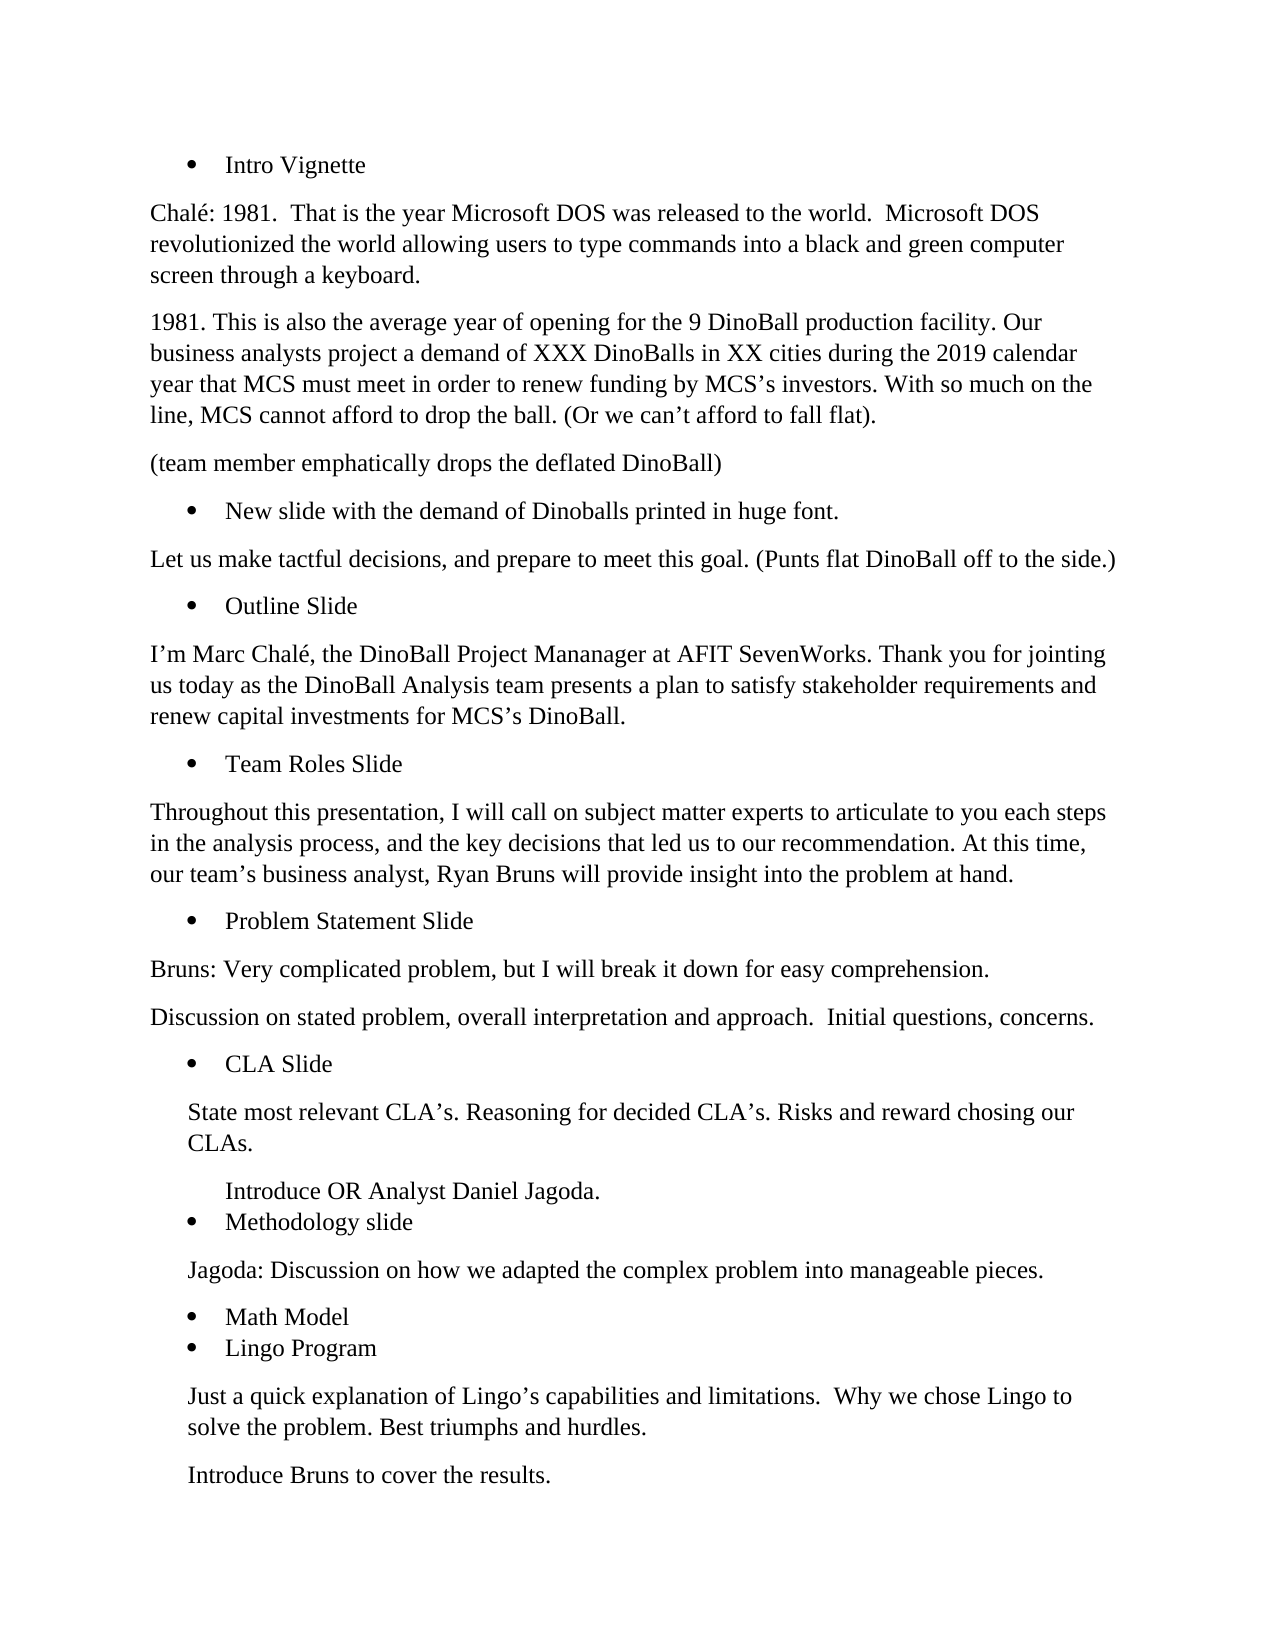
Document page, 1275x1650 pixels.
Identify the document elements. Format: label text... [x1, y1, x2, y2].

text Throughout this presentation, I will call on subject matter experts to articulate to you each steps in the analysis process, and the key decisions that led us to our recommendation. At this time, our team’s business analyst, Ryan Bruns will provide insight into the problem at hand. [150, 797, 1125, 887]
list Outline Slide [187, 591, 1125, 620]
text Just a quick explanation of Lingo’s capabilities and limitations. Why we chose Lingo to solve the problem. Best triumphs and hurdles. [187, 1381, 1125, 1441]
list Problem Statement Slide [187, 906, 1125, 935]
list Introduce OR Analyst Daniel Jagoda. [225, 1176, 1125, 1205]
list Intro Vignette [187, 150, 1125, 179]
text Discussion on stated problem, overall interpretation and approach. Initial questions, concerns. [150, 1002, 1125, 1031]
list Methodology slide [187, 1207, 1125, 1236]
list CLA Slide [187, 1049, 1125, 1078]
list Team Roles Slide [187, 749, 1125, 778]
text Bruns: Very complicated problem, but I will break it down for easy comprehension. [150, 954, 1125, 983]
text Jagoda: Discussion on how we adapted the complex problem into manageable pieces. [187, 1255, 1125, 1283]
list Lingo Program [187, 1333, 1125, 1362]
list Math Model [187, 1302, 1125, 1331]
text I’m Marc Chalé, the DinoBall Project Mananager at AFIT SevenWorks. Thank you for jointing us today as the DinoBall Analysis team presents a plan to satisfy stakeholder requirements and renew capital investments for MCS’s DinoBall. [150, 639, 1125, 730]
text Let us make tactful decisions, and prepare to meet this goal. (Punts flat DinoBall off to the side.) [150, 544, 1125, 572]
text 1981. This is also the average year of opening for the 9 DinoBall production facility. Our business analysts project a demand of XXX DinoBalls in XX cities during the 2019 calendar year that MCS must meet in order to renew funding by MCS’s investors. With so much on the line, MCS cannot afford to drop the ball. (Or we can’t afford to fall flat). [150, 307, 1125, 429]
text Chalé: 1981. That is the year Microsoft DOS was released to the world. Microsoft DOS revolutionized the world allowing users to type commands into a black and green computer screen through a keyboard. [150, 198, 1125, 288]
text (team member emphatically drops the deflated DinoBall) [150, 448, 1125, 477]
text Introduce Bruns to cover the results. [187, 1460, 1125, 1489]
list New slide with the demand of Dinoballs printed in huge font. [187, 496, 1125, 525]
text State most relevant CLA’s. Reasoning for decided CLA’s. Risks and reward chosing our CLAs. [187, 1097, 1125, 1157]
